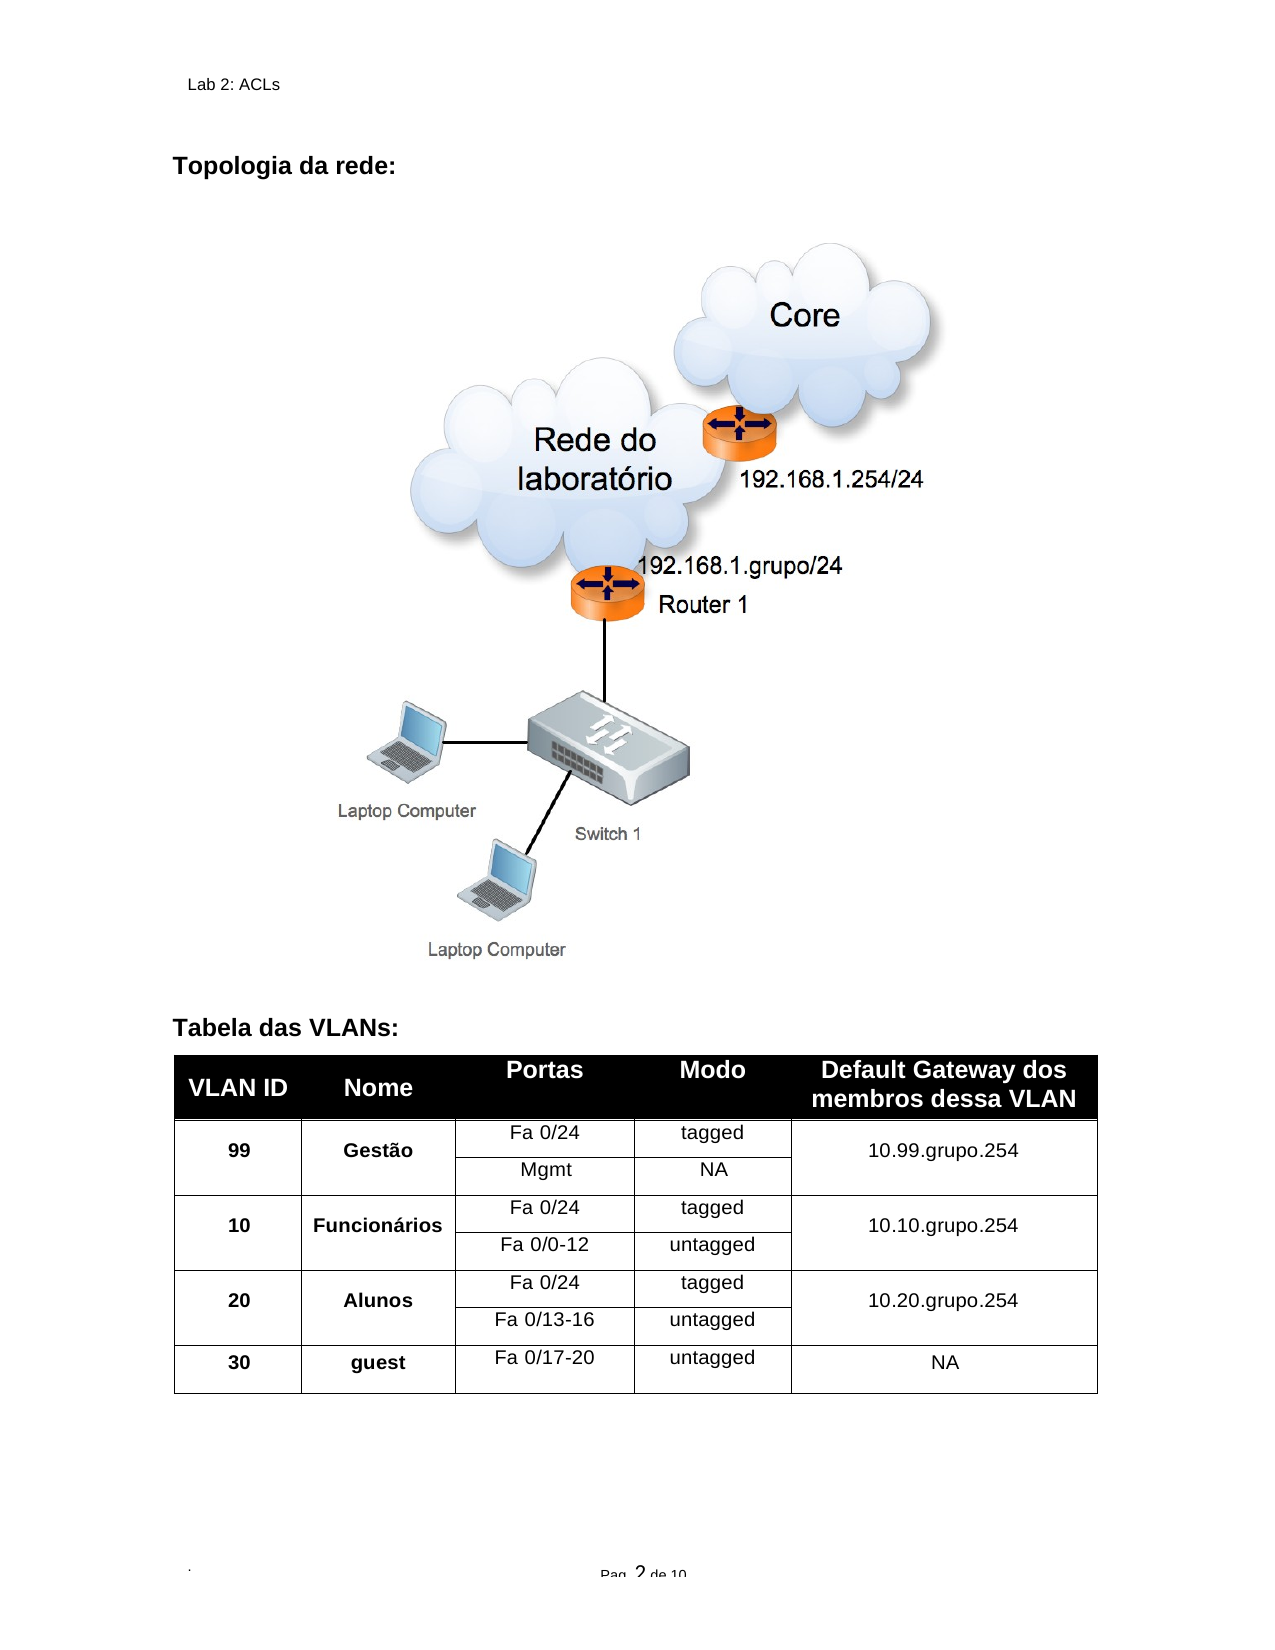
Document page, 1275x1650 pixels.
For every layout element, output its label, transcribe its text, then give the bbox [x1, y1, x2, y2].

table_cell Mgmt [456, 1158, 634, 1194]
table_cell NA [635, 1158, 791, 1194]
table_cell guest [302, 1346, 455, 1392]
table_cell Gestão [302, 1121, 455, 1194]
table_cell 30 [175, 1346, 301, 1392]
table_cell Fa 0/24 [456, 1121, 634, 1157]
table_cell 20 [175, 1271, 301, 1344]
table_cell Alunos [302, 1271, 455, 1344]
table_cell 10.99.grupo.254 [792, 1121, 1097, 1194]
table_cell untagged [635, 1308, 791, 1344]
table_cell 99 [175, 1121, 301, 1194]
table_cell 10.10.grupo.254 [792, 1196, 1097, 1269]
table_cell tagged [635, 1271, 791, 1307]
table_cell Fa 0/13-16 [456, 1308, 634, 1344]
table_header Default Gateway dos membros dessa VLAN [792, 1056, 1097, 1119]
table_cell untagged [635, 1346, 791, 1392]
table_cell 10 [175, 1196, 301, 1269]
table_cell Funcionários [302, 1196, 455, 1269]
text Tabela das VLANs: [172, 1013, 1275, 1042]
table_header Portas [456, 1056, 634, 1119]
table_cell tagged [635, 1121, 791, 1157]
table_cell Fa 0/0-12 [456, 1233, 634, 1269]
table_cell NA [792, 1346, 1097, 1392]
table_cell tagged [635, 1196, 791, 1232]
table_cell Fa 0/24 [456, 1196, 634, 1232]
table_cell untagged [635, 1233, 791, 1269]
table_cell Fa 0/17-20 [456, 1346, 634, 1392]
table_header VLAN ID [175, 1056, 301, 1119]
table_header Nome [302, 1056, 455, 1119]
table_cell 10.20.grupo.254 [792, 1271, 1097, 1344]
picture [337, 243, 964, 961]
table_header Modo [635, 1056, 791, 1119]
table_cell Fa 0/24 [456, 1271, 634, 1307]
